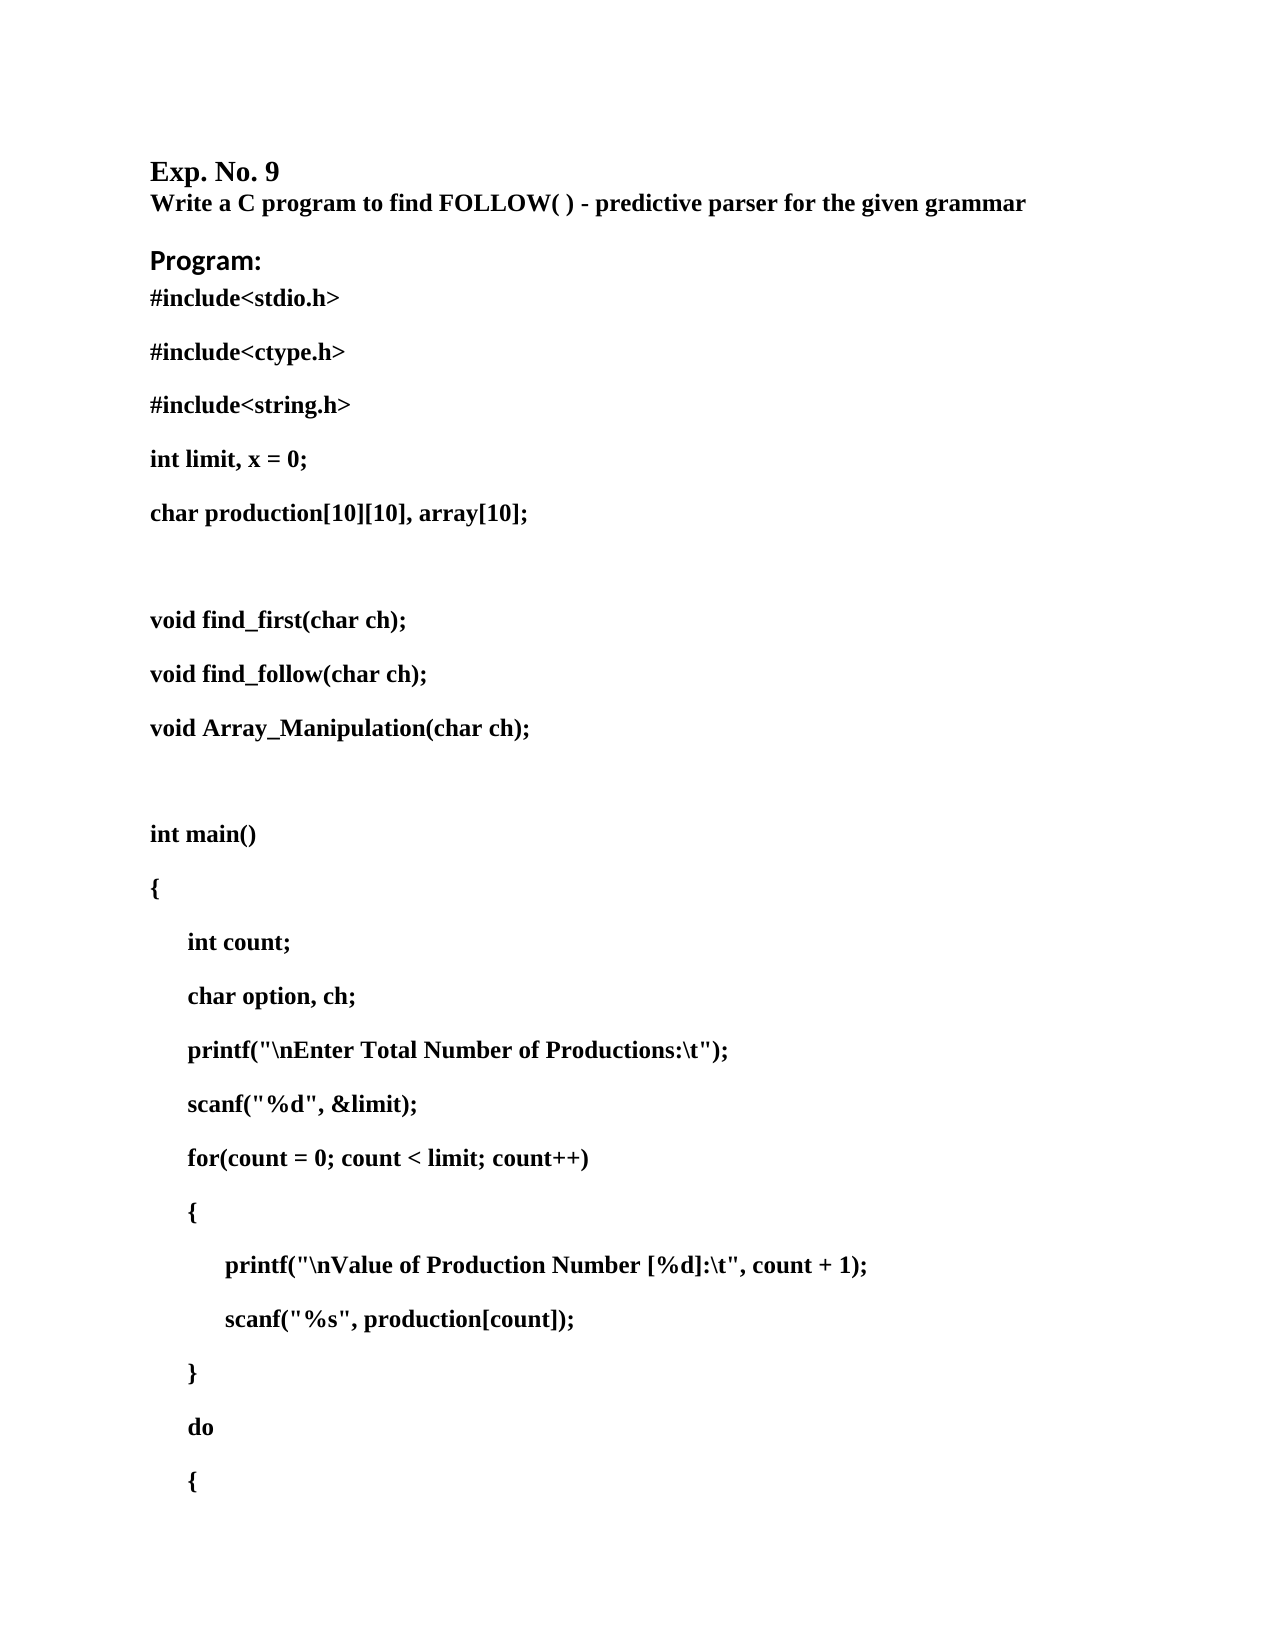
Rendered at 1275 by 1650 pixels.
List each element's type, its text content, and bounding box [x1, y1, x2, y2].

text #include<stdio.h> [150, 283, 1125, 311]
text for(count = 0; count < limit; count++) [150, 1143, 1125, 1171]
text #include<ctype.h> [150, 337, 1125, 365]
text Program: [150, 242, 1125, 277]
text { [150, 873, 1125, 902]
text int count; [150, 927, 1125, 956]
text { [150, 1466, 1125, 1494]
text { [150, 1197, 1125, 1225]
text int limit, x = 0; [150, 444, 1125, 473]
text scanf("%s", production[count]); [150, 1304, 1125, 1333]
text printf("\nValue of Production Number [%d]:\t", count + 1); [150, 1250, 1125, 1279]
text char option, ch; [150, 981, 1125, 1010]
text int main() [150, 819, 1125, 848]
text printf("\nEnter Total Number of Productions:\t"); [150, 1035, 1125, 1064]
text void find_first(char ch); [150, 605, 1125, 634]
text Write a C program to find FOLLOW( ) - predictive parser for the given grammar [150, 188, 1125, 217]
text } [150, 1358, 1125, 1387]
text scanf("%d", &limit); [150, 1089, 1125, 1118]
text void find_follow(char ch); [150, 659, 1125, 688]
text #include<string.h> [150, 390, 1125, 419]
text Exp. No. 9 [150, 154, 1130, 188]
text do [150, 1412, 1125, 1441]
text char production[10][10], array[10]; [150, 498, 1125, 527]
text void Array_Manipulation(char ch); [150, 713, 1125, 741]
